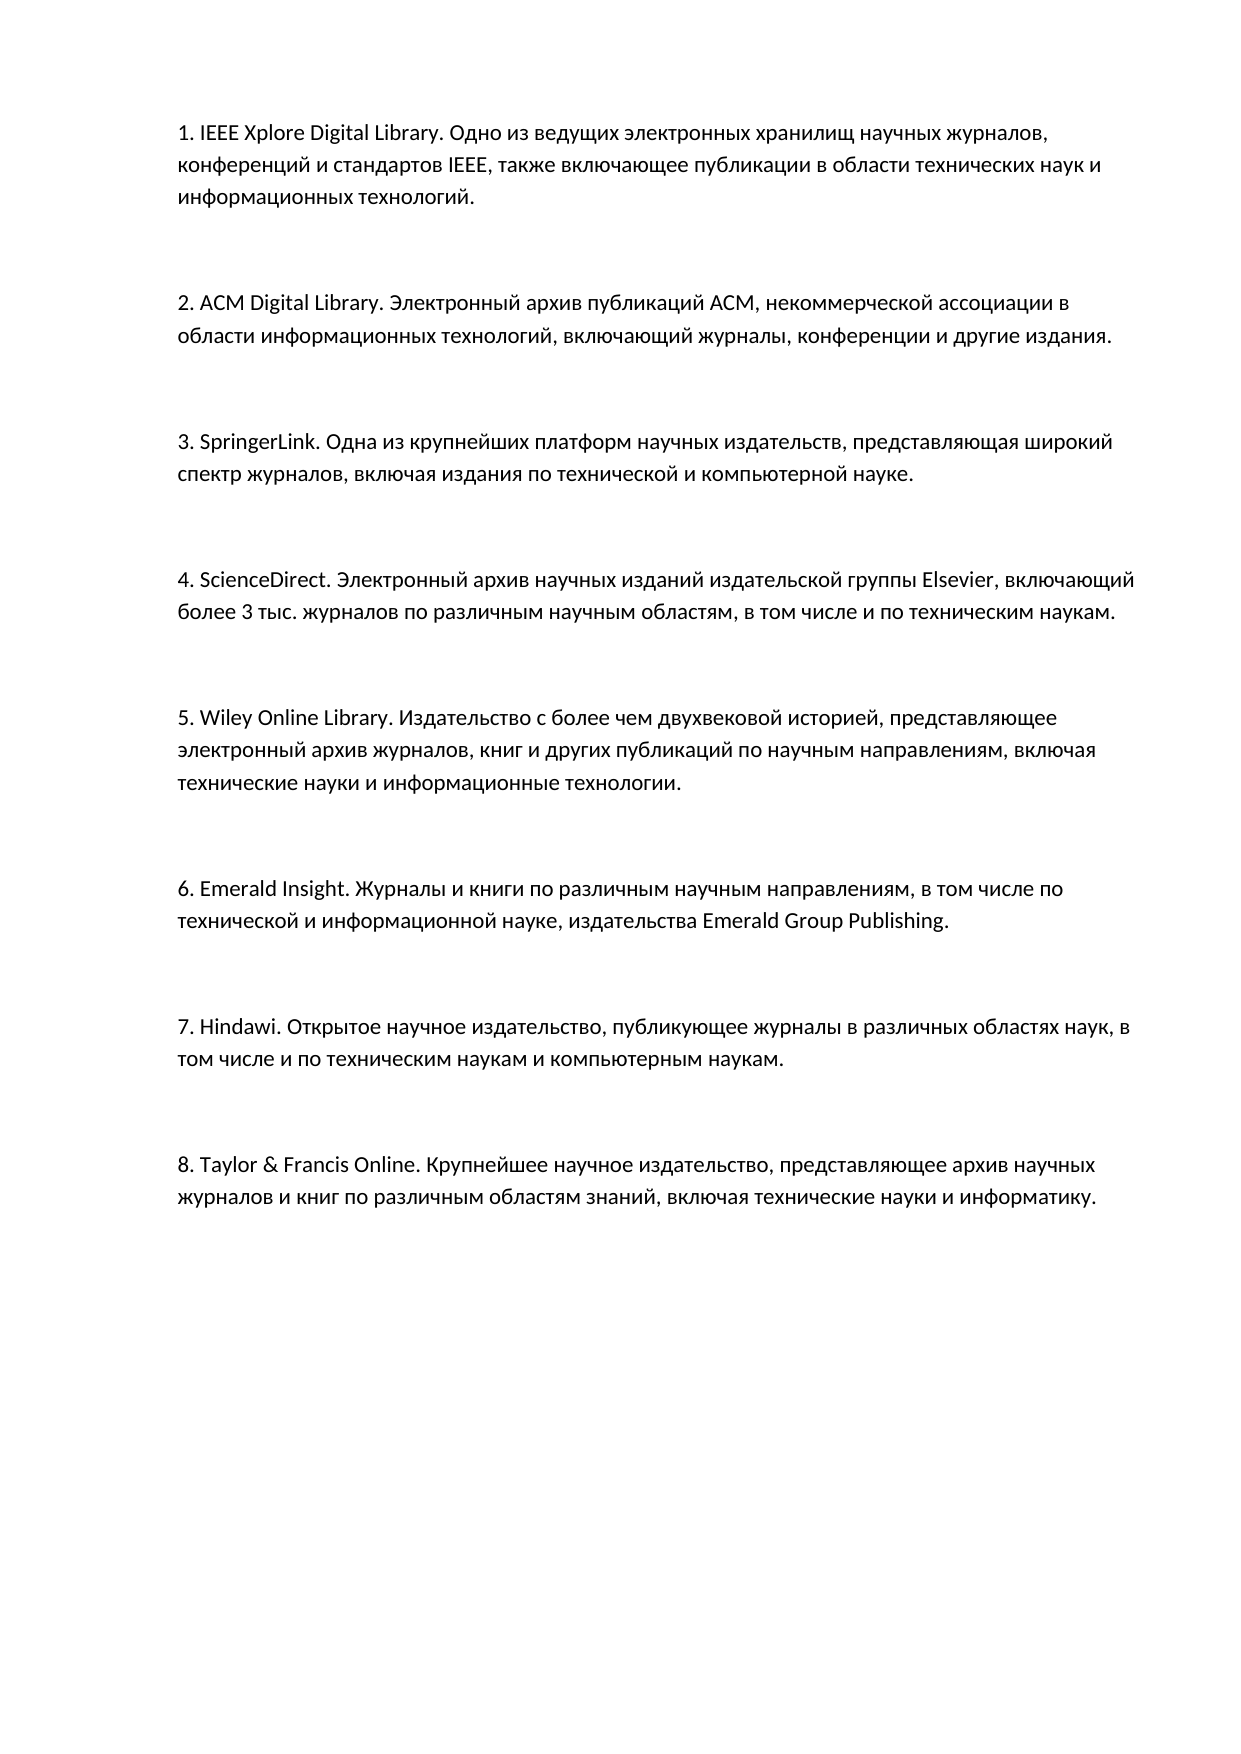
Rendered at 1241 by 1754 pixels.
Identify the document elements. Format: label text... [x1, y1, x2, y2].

text 1. IEEE Xplore Digital Library. Одно из ведущих электронных хранилищ научных журналов, конференций и стандартов IEEE, также включающее публикации в области технических наук и информационных технологий. [177, 118, 1152, 211]
text 5. Wiley Online Library. Издательство с более чем двухвековой историей, представляющее электронный архив журналов, книг и других публикаций по научным направлениям, включая технические науки и информационные технологии. [177, 703, 1152, 796]
text 8. Taylor & Francis Online. Крупнейшее научное издательство, представляющее архив научных журналов и книг по различным областям знаний, включая технические науки и информатику. [177, 1150, 1152, 1210]
text 2. ACM Digital Library. Электронный архив публикаций ACM, некоммерческой ассоциации в области информационных технологий, включающий журналы, конференции и другие издания. [177, 288, 1152, 349]
text 6. Emerald Insight. Журналы и книги по различным научным направлениям, в том числе по технической и информационной науке, издательства Emerald Group Publishing. [177, 874, 1152, 934]
text 7. Hindawi. Открытое научное издательство, публикующее журналы в различных областях наук, в том числе и по техническим наукам и компьютерным наукам. [177, 1012, 1152, 1072]
text 4. ScienceDirect. Электронный архив научных изданий издательской группы Elsevier, включающий более 3 тыс. журналов по различным научным областям, в том числе и по техническим наукам. [177, 565, 1152, 625]
text 3. SpringerLink. Одна из крупнейших платформ научных издательств, представляющая широкий спектр журналов, включая издания по технической и компьютерной науке. [177, 427, 1152, 487]
